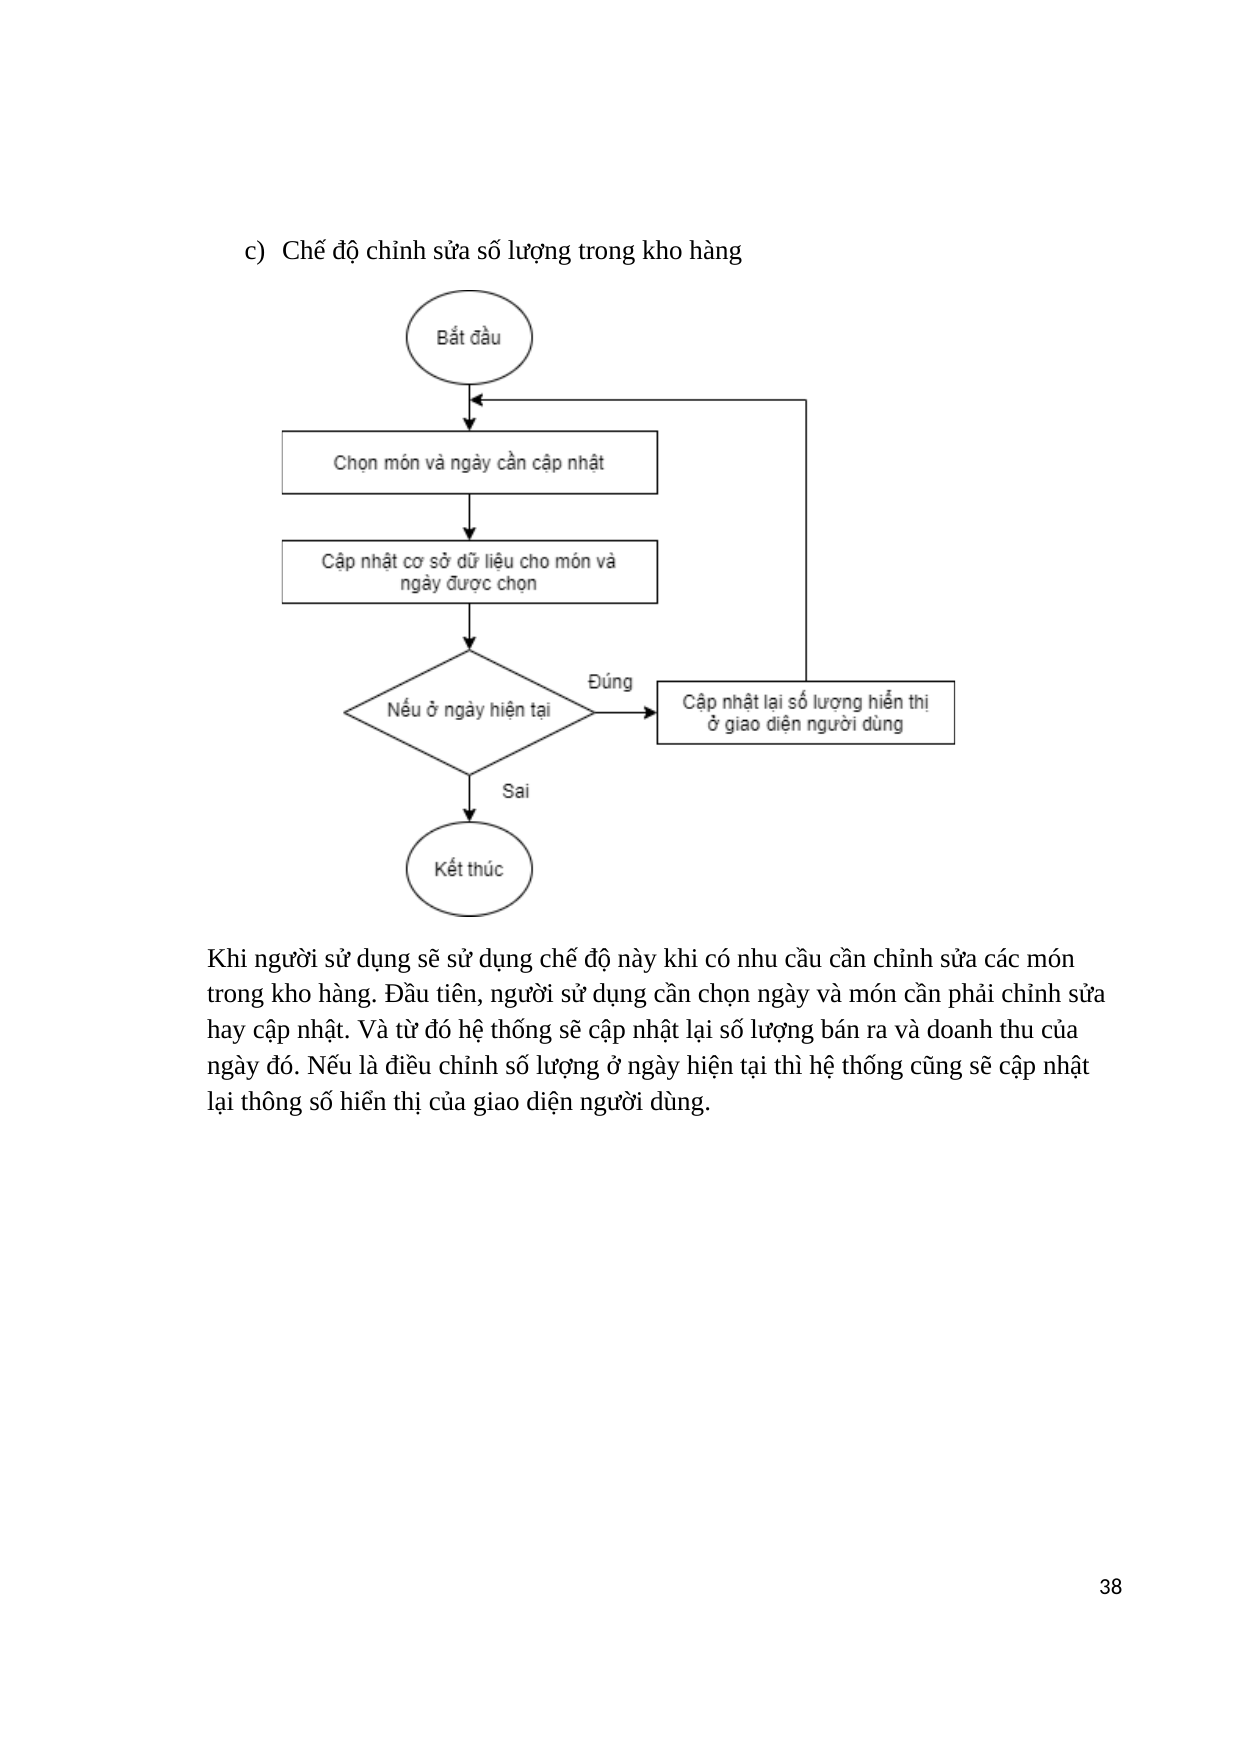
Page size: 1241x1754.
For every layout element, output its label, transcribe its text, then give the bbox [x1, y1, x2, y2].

text Khi người sử dụng sẽ sử dụng chế độ này khi có nhu cầu cần chỉnh sửa các món trong kho hàng. Đầu tiên, người sử dụng cần chọn ngày và món cần phải chỉnh sửa hay cập nhật. Và từ đó hệ thống sẽ cập nhật lại số lượng bán ra và doanh thu của ngày đó. Nếu là điều chỉnh số lượng ở ngày hiện tại thì hệ thống cũng sẽ cập nhật lại thông số hiển thị của giao diện người dùng. [207, 942, 1122, 1116]
list Chế độ chỉnh sửa số lượng trong kho hàng [244, 234, 1122, 265]
picture [281, 290, 956, 917]
